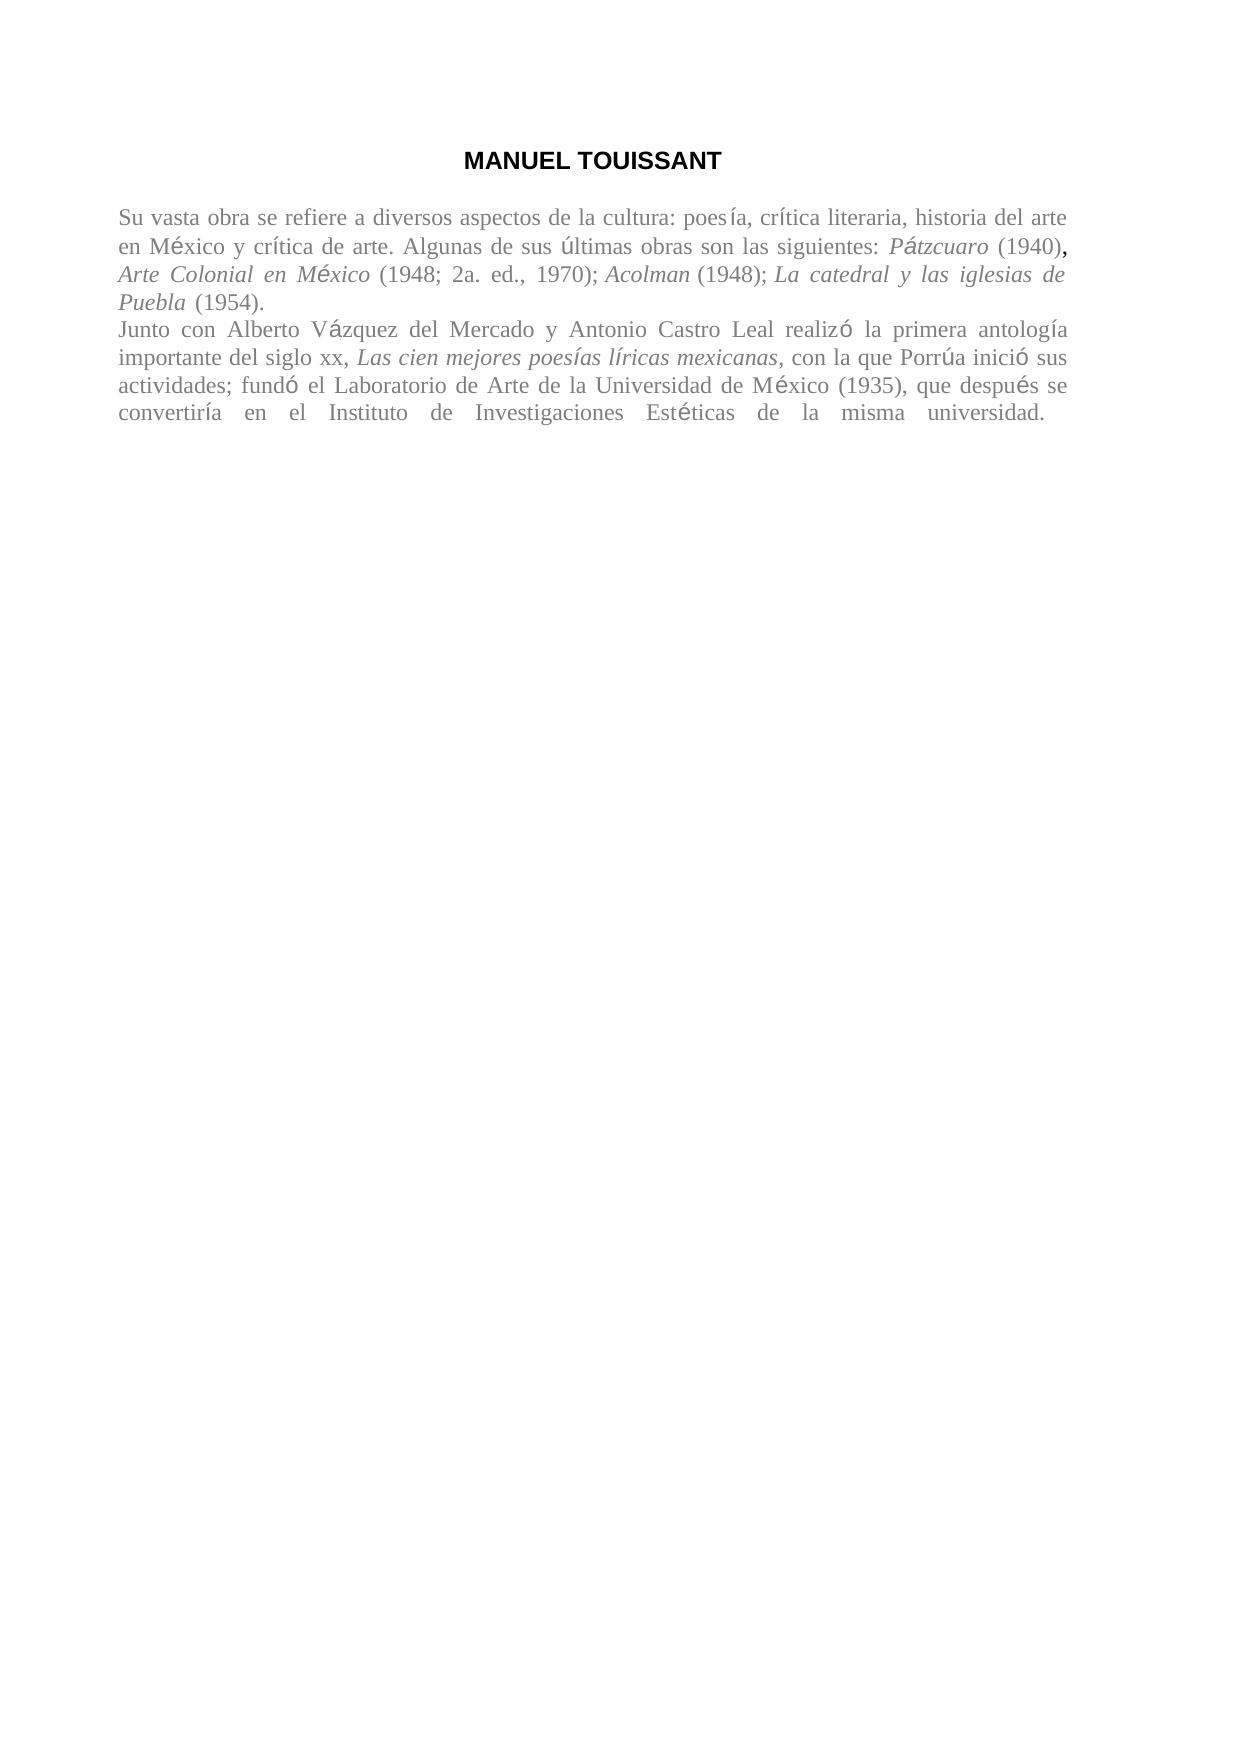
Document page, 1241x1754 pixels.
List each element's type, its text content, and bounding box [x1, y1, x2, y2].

text MANUEL TOUISSANT [118, 146, 1068, 174]
text Su vasta obra se refiere a diversos aspectos de la cultura: poesía, crítica literaria, historia del arte en México y crítica de arte. Algunas de sus últimas obras son las siguientes: Pátzcuaro (1940), Arte Colonial en México (1948; 2a. ed., 1970); Acolman (1948); La catedral y las iglesias de Puebla (1954). [118, 203, 1068, 315]
text Junto con Alberto Vázquez del Mercado y Antonio Castro Leal realizó la primera antología importante del siglo xx, Las cien mejores poesías líricas mexicanas, con la que Porrúa inició sus actividades; fundó el Laboratorio de Arte de la Universidad de México (1935), que después se convertiría en el Instituto de Investigaciones Estéticas de la misma universidad. [118, 315, 1068, 479]
